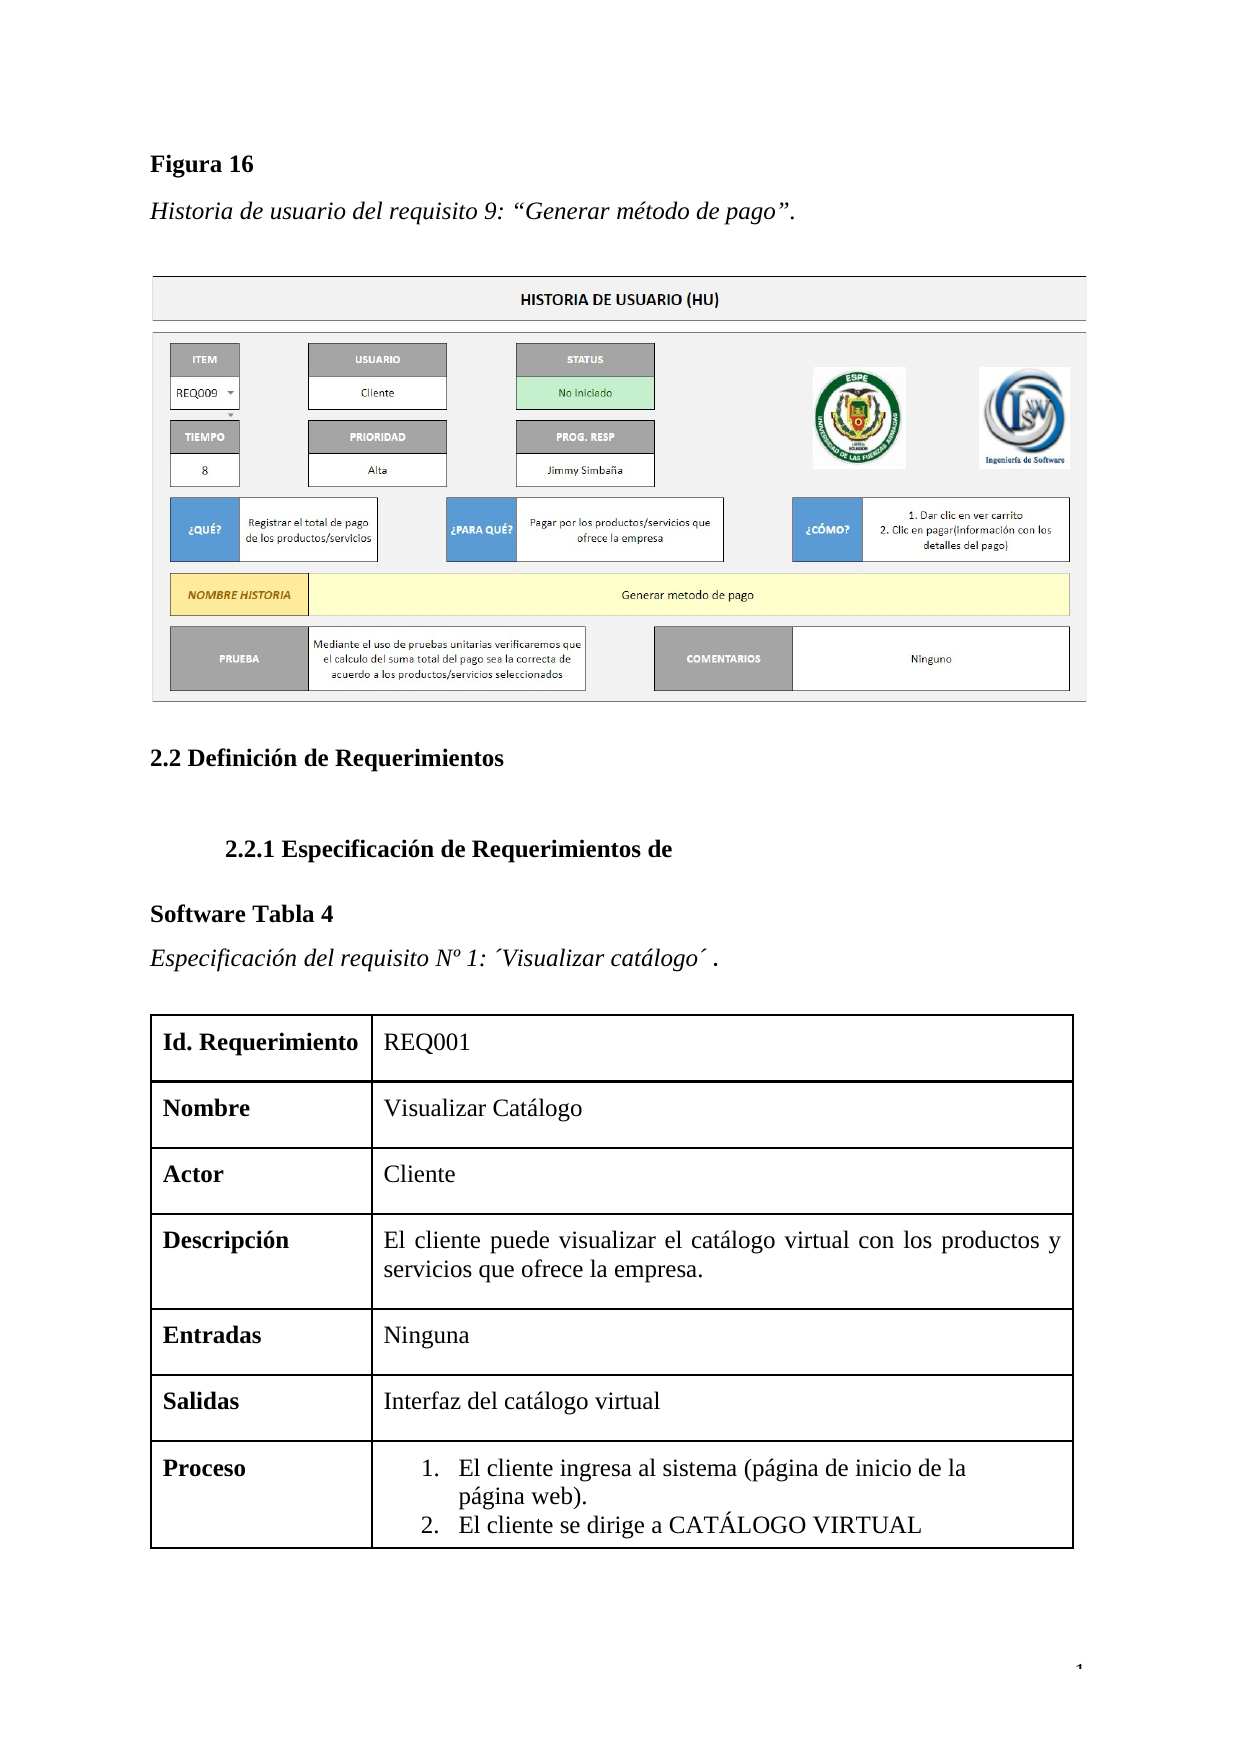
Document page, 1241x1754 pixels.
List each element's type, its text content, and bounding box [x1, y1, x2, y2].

subtitle Figura 16 [150, 149, 1111, 177]
table_cell Actor [152, 1149, 371, 1213]
table_cell El cliente puede visualizar el catálogo virtual con los productos y servicios que ofrece la empresa. [373, 1215, 1072, 1308]
subtitle Definición de Requerimientos [150, 743, 1111, 772]
table_cell Salidas [152, 1376, 371, 1440]
table_cell Ninguna [373, 1310, 1072, 1374]
table_cell El cliente ingresa al sistema (página de inicio de la página web). El cliente se dirige a CATÁLOGO VIRTUAL [373, 1442, 1072, 1547]
table_cell Cliente [373, 1149, 1072, 1213]
table_header REQ001 [373, 1016, 1072, 1080]
table_cell Visualizar Catálogo [373, 1083, 1072, 1147]
picture [152, 276, 1087, 702]
table_header Id. Requerimiento [152, 1016, 371, 1080]
table_cell Nombre [152, 1083, 371, 1147]
table_cell Entradas [152, 1310, 371, 1374]
table_cell Proceso [152, 1442, 371, 1547]
text Especificación del requisito Nº 1: ´Visualizar catálogo´ . [150, 943, 1111, 972]
text Historia de usuario del requisito 9: “Generar método de pago”. [150, 196, 1111, 225]
table_cell Descripción [152, 1215, 371, 1308]
list Especificación de Requerimientos de Software Tabla 4 [150, 797, 774, 928]
table_cell Interfaz del catálogo virtual [373, 1376, 1072, 1440]
